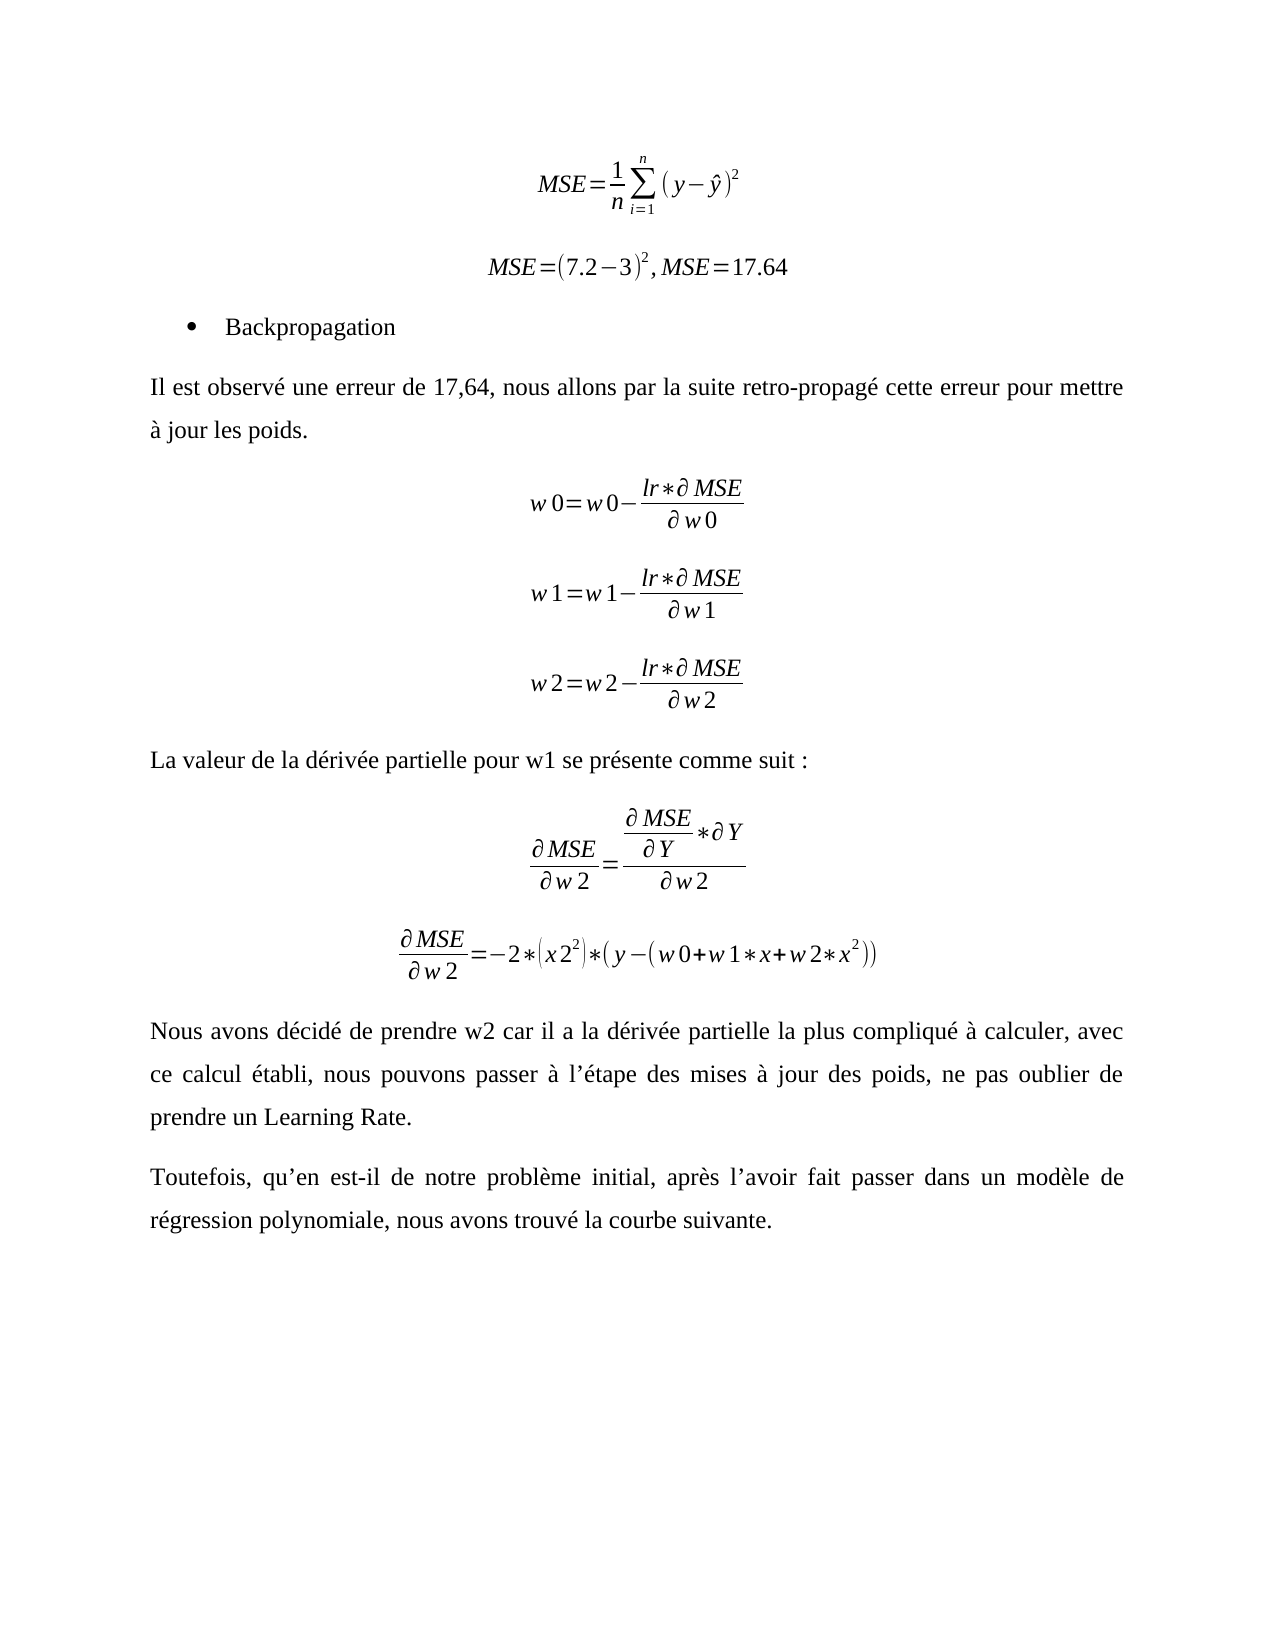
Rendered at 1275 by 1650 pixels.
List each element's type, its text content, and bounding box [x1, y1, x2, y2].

text Nous avons décidé de prendre w2 car il a la dérivée partielle la plus compliqué à calculer, avec ce calcul établi, nous pouvons passer à l’étape des mises à jour des poids, ne pas oublier de prendre un Learning Rate. [150, 1016, 1125, 1131]
text La valeur de la dérivée partielle pour w1 se présente comme suit : [150, 745, 1125, 774]
text Il est observé une erreur de 17,64, nous allons par la suite retro-propagé cette erreur pour mettre à jour les poids. [150, 372, 1125, 444]
list Backpropagation [187, 312, 1125, 341]
text Toutefois, qu’en est-il de notre problème initial, après l’avoir fait passer dans un modèle de régression polynomiale, nous avons trouvé la courbe suivante. [150, 1162, 1125, 1234]
